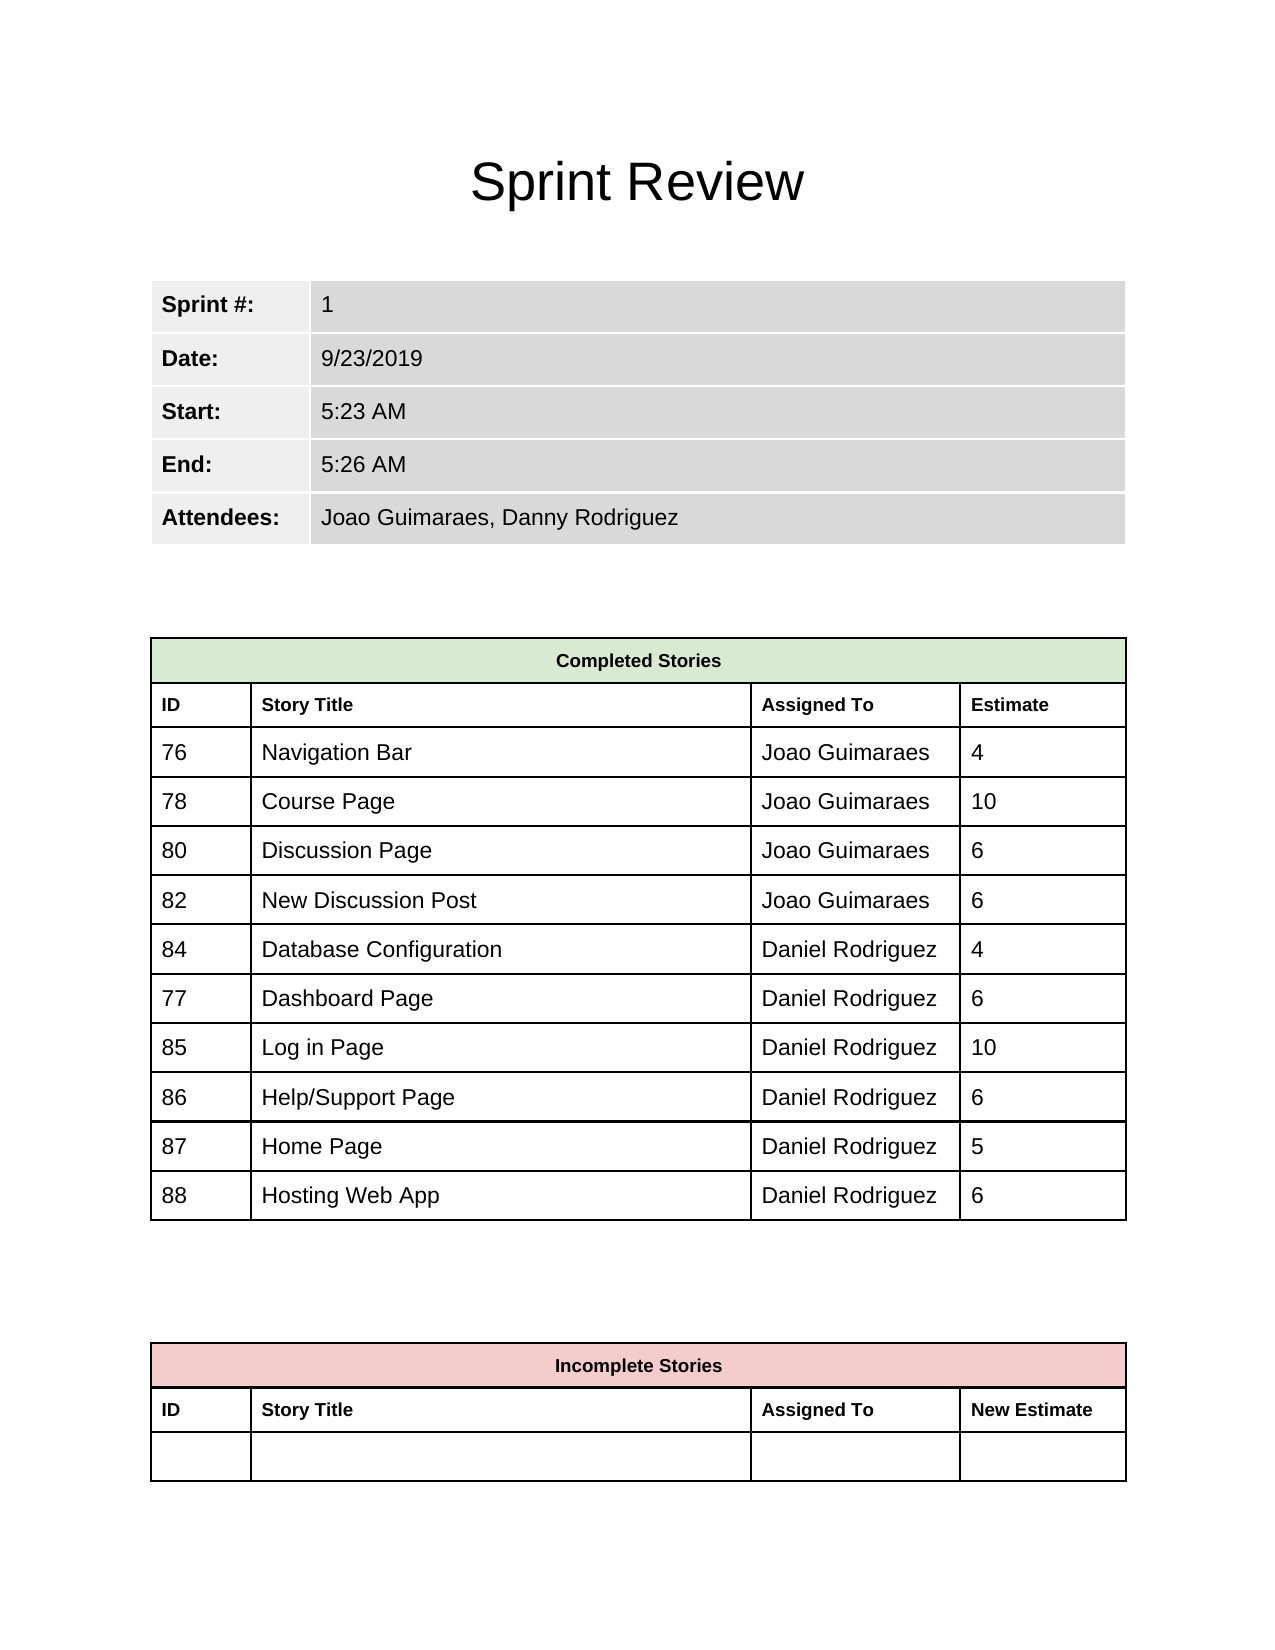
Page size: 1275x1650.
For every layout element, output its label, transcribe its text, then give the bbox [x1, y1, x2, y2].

table_cell 5:26 AM [311, 440, 1125, 491]
table_cell Dashboard Page [252, 975, 750, 1022]
table_header 1 [311, 281, 1125, 332]
table_cell Database Configuration [252, 925, 750, 973]
table_cell 4 [961, 728, 1125, 776]
table_cell [152, 1433, 250, 1480]
table_cell 86 [152, 1073, 250, 1120]
table_cell 82 [152, 876, 250, 923]
table_cell Daniel Rodriguez [752, 1123, 959, 1170]
table_cell 4 [961, 925, 1125, 973]
table_cell Daniel Rodriguez [752, 925, 959, 973]
table_cell 10 [961, 1024, 1125, 1071]
table_cell Joao Guimaraes [752, 876, 959, 923]
table_cell 87 [152, 1123, 250, 1170]
table_cell Navigation Bar [252, 728, 750, 776]
table_cell Attendees: [152, 494, 309, 544]
table_cell Start: [152, 387, 309, 438]
table_cell Log in Page [252, 1024, 750, 1071]
table_cell End: [152, 440, 309, 491]
table_cell Daniel Rodriguez [752, 1172, 959, 1219]
table_cell 6 [961, 827, 1125, 874]
table_cell Help/Support Page [252, 1073, 750, 1120]
table_cell Daniel Rodriguez [752, 1024, 959, 1071]
table_cell Joao Guimaraes, Danny Rodriguez [311, 494, 1125, 544]
table_cell Daniel Rodriguez [752, 975, 959, 1022]
table_cell Assigned To [752, 1389, 959, 1431]
title Sprint Review [150, 150, 1125, 212]
table_cell Story Title [252, 684, 750, 726]
table_cell Assigned To [752, 684, 959, 726]
table_cell 6 [961, 876, 1125, 923]
table_header Incomplete Stories [152, 1344, 1125, 1386]
table_cell [252, 1433, 750, 1480]
table_cell 80 [152, 827, 250, 874]
table_cell 78 [152, 778, 250, 825]
table_cell Story Title [252, 1389, 750, 1431]
table_cell ID [152, 684, 250, 726]
table_cell ID [152, 1389, 250, 1431]
table_cell Date: [152, 334, 309, 385]
table_cell [752, 1433, 959, 1480]
table_cell New Estimate [961, 1389, 1125, 1431]
table_cell [961, 1433, 1125, 1480]
table_cell New Discussion Post [252, 876, 750, 923]
table_cell 85 [152, 1024, 250, 1071]
table_cell Home Page [252, 1123, 750, 1170]
table_cell 76 [152, 728, 250, 776]
table_cell Estimate [961, 684, 1125, 726]
table_cell Daniel Rodriguez [752, 1073, 959, 1120]
table_cell 10 [961, 778, 1125, 825]
table_cell 6 [961, 1073, 1125, 1120]
table_cell Course Page [252, 778, 750, 825]
table_cell Joao Guimaraes [752, 827, 959, 874]
table_cell Discussion Page [252, 827, 750, 874]
table_cell 9/23/2019 [311, 334, 1125, 385]
table_header Completed Stories [152, 639, 1125, 682]
table_cell 88 [152, 1172, 250, 1219]
table_cell 5:23 AM [311, 387, 1125, 438]
table_cell 5 [961, 1123, 1125, 1170]
table_header Sprint #: [152, 281, 309, 332]
table_cell Hosting Web App [252, 1172, 750, 1219]
table_cell Joao Guimaraes [752, 778, 959, 825]
table_cell 6 [961, 975, 1125, 1022]
table_cell 84 [152, 925, 250, 973]
table_cell Joao Guimaraes [752, 728, 959, 776]
table_cell 6 [961, 1172, 1125, 1219]
table_cell 77 [152, 975, 250, 1022]
